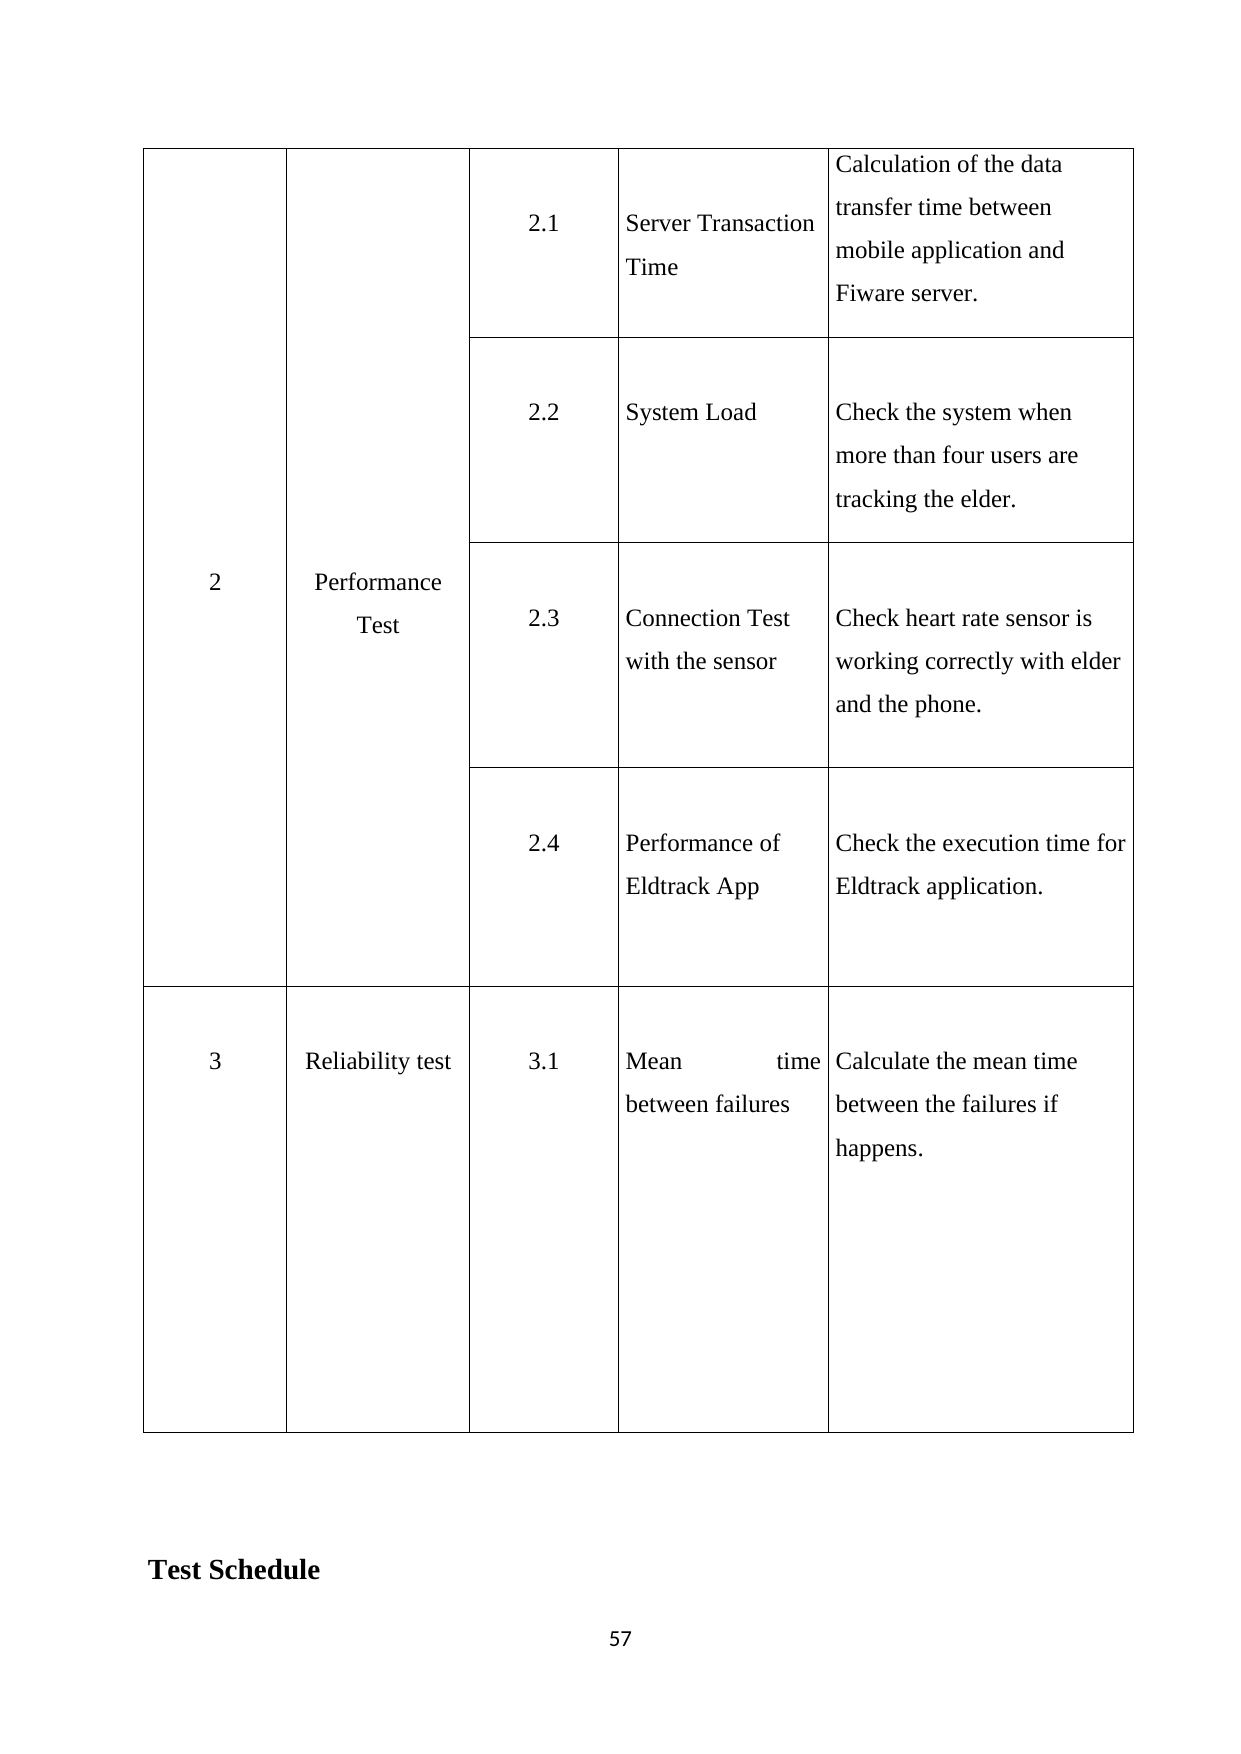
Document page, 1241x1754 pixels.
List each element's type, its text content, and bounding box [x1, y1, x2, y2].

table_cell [829, 149, 1133, 337]
table_cell 2 [144, 149, 286, 986]
table_cell 2.2 [470, 338, 618, 542]
table_cell Mean time between failures [619, 987, 828, 1432]
table_cell Reliability test [287, 987, 469, 1432]
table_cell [619, 149, 828, 337]
table_cell Check heart rate sensor is working correctly with elder and the phone. [829, 543, 1133, 767]
table_cell Calculate the mean time between the failures if happens. [829, 987, 1133, 1432]
table_cell 2.3 [470, 543, 618, 767]
table_cell 3 [144, 987, 286, 1432]
table_cell 2.4 [470, 768, 618, 986]
table_cell Check the execution time for Eldtrack application. [829, 768, 1133, 986]
table_cell Connection Test with the sensor [619, 543, 828, 767]
table_cell 3.1 [470, 987, 618, 1432]
table_cell Check the system when more than four users are tracking the elder. [829, 338, 1133, 542]
table_cell 2.1 [470, 149, 618, 337]
table_cell Performance of Eldtrack App [619, 768, 828, 986]
table_cell System Load [619, 338, 828, 542]
table_cell Performance Test [287, 149, 469, 986]
text Test Schedule [148, 1552, 1093, 1586]
